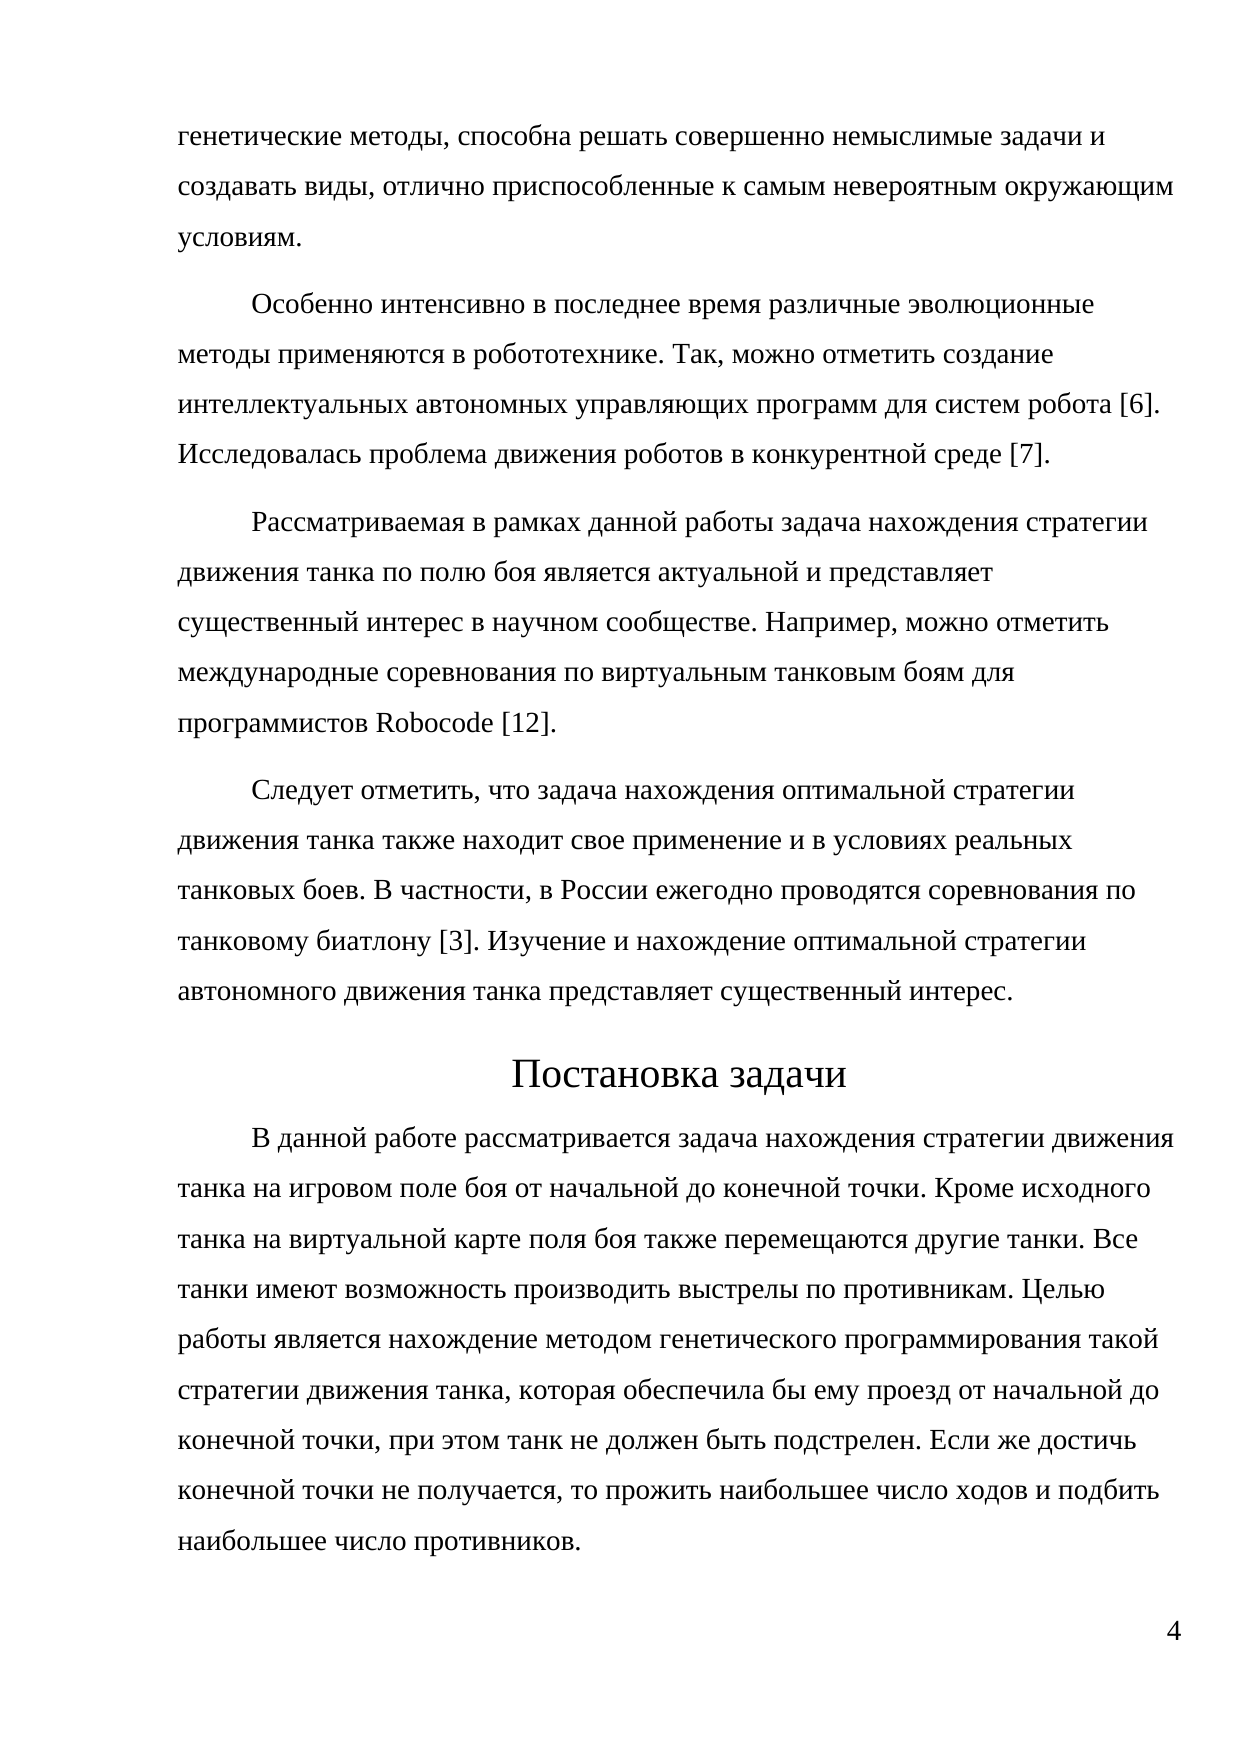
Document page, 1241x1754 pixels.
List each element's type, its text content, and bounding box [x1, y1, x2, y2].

subtitle Постановка задачи [177, 1048, 1181, 1096]
text Следует отметить, что задача нахождения оптимальной стратегии движения танка также находит свое применение и в условиях реальных танковых боев. В частности, в России ежегодно проводятся соревнования по танковому биатлону [3]. Изучение и нахождение оптимальной стратегии автономного движения танка представляет существенный интерес. [177, 772, 1181, 1007]
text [177, 118, 1181, 252]
text В данной работе рассматривается задача нахождения стратегии движения танка на игровом поле боя от начальной до конечной точки. Кроме исходного танка на виртуальной карте поля боя также перемещаются другие танки. Все танки имеют возможность производить выстрелы по противникам. Целью работы является нахождение методом генетического программирования такой стратегии движения танка, которая обеспечила бы ему проезд от начальной до конечной точки, при этом танк не должен быть подстрелен. Если же достичь конечной точки не получается, то прожить наибольшее число ходов и подбить наибольшее число противников. [177, 1120, 1181, 1556]
text Рассматриваемая в рамках данной работы задача нахождения стратегии движения танка по полю боя является актуальной и представляет существенный интерес в научном сообществе. Например, можно отметить международные соревнования по виртуальным танковым боям для программистов Robocode [12]. [177, 504, 1181, 738]
text Особенно интенсивно в последнее время различные эволюционные методы применяются в робототехнике. Так, можно отметить создание интеллектуальных автономных управляющих программ для систем робота [6]. Исследовалась проблема движения роботов в конкурентной среде [7]. [177, 286, 1181, 470]
